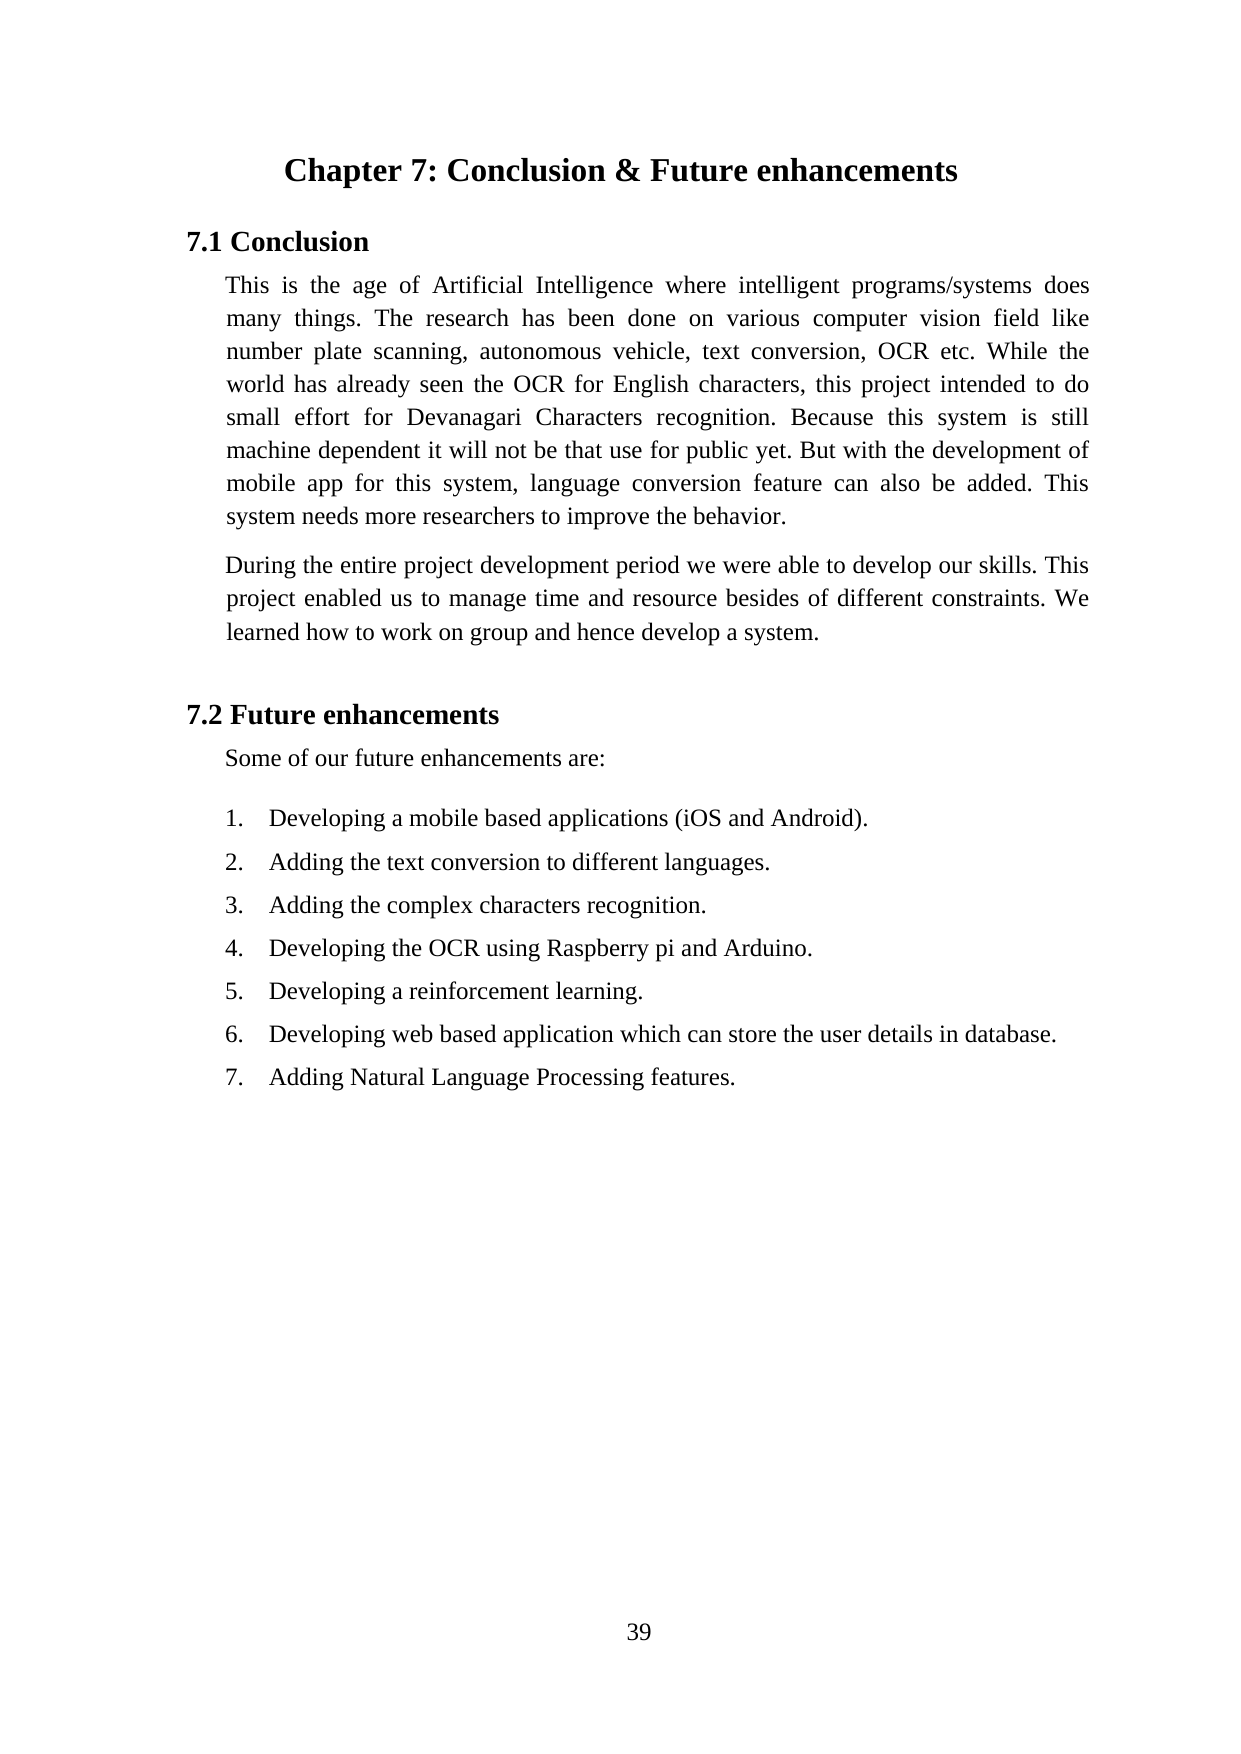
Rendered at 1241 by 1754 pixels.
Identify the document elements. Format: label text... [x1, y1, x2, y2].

list Adding the text conversion to different languages. [225, 847, 1136, 875]
subtitle 7.1 Conclusion [186, 224, 1141, 257]
text Some of our future enhancements are: [224, 743, 1141, 772]
list Adding Natural Language Processing features. [225, 1062, 1136, 1090]
list Adding the complex characters recognition. [225, 890, 1136, 918]
text This is the age of Artificial Intelligence where intelligent programs/systems does many things. The research has been done on various computer vision field like number plate scanning, autonomous vehicle, text conversion, OCR etc. While the world has already seen the OCR for English characters, this project intended to do small effort for Devanagari Characters recognition. Because this system is still machine dependent it will not be that use for public yet. But with the development of mobile app for this system, language conversion feature can also be added. This system needs more researchers to improve the behavior. [225, 270, 1090, 530]
subtitle Chapter 7: Conclusion & Future enhancements [187, 150, 1054, 188]
list Developing a mobile based applications (iOS and Android). [225, 803, 1136, 832]
list Developing a reinforcement learning. [225, 976, 1136, 1005]
list Developing web based application which can store the user details in database. [225, 1019, 1136, 1048]
list Developing the OCR using Raspberry pi and Arduino. [225, 933, 1136, 962]
text During the entire project development period we were able to develop our skills. This project enabled us to manage time and resource besides of different constraints. We learned how to work on group and hence develop a system. [225, 551, 1090, 645]
subtitle 7.2 Future enhancements [186, 697, 1141, 731]
